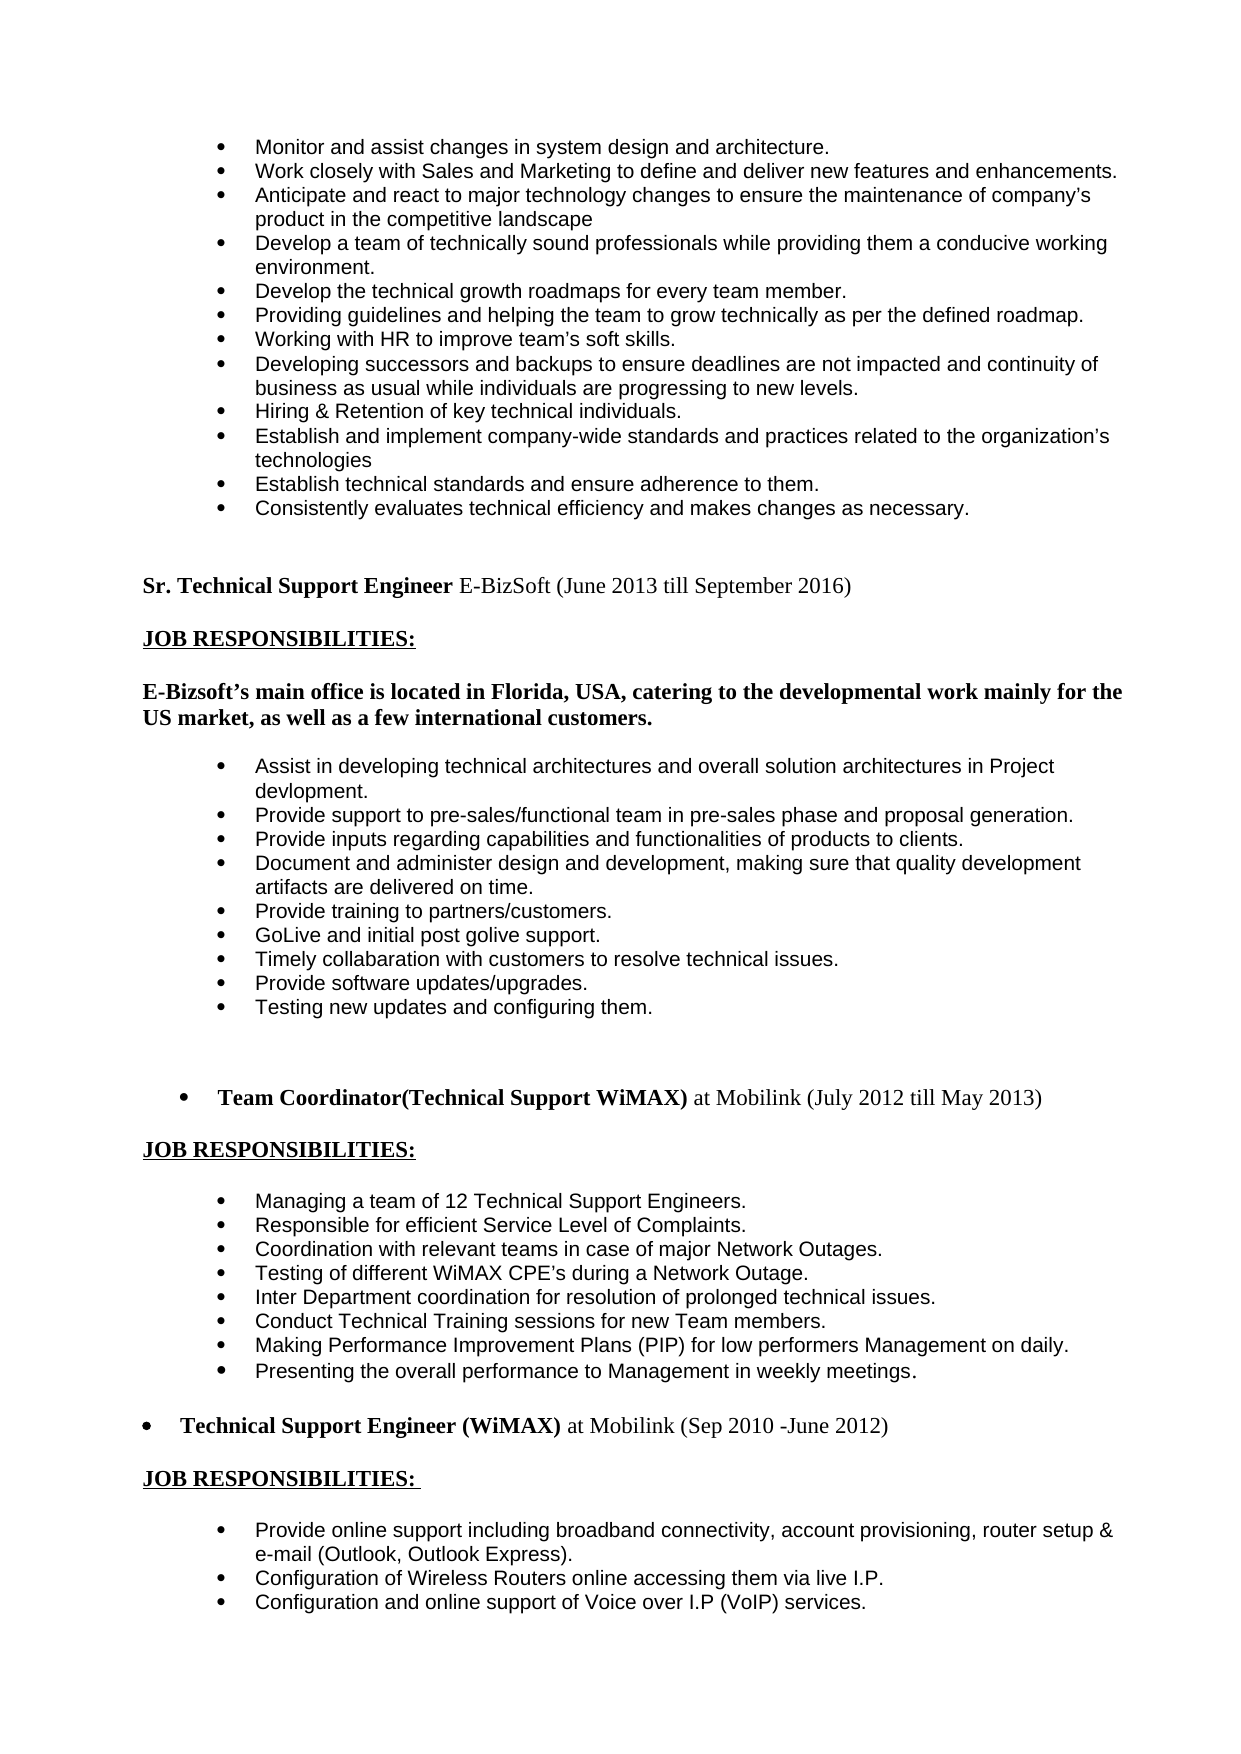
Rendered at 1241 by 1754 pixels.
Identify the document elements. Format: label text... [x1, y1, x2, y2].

list Establish and implement company-wide standards and practices related to the organization’s technologies [217, 423, 1135, 471]
list Document and administer design and development, making sure that quality development artifacts are delivered on time. [217, 851, 1135, 898]
list Managing a team of 12 Technical Support Engineers. [217, 1189, 1135, 1213]
list Coordination with relevant teams in case of major Network Outages. [217, 1237, 1135, 1261]
list Anticipate and react to major technology changes to ensure the maintenance of company’s product in the competitive landscape [217, 183, 1135, 231]
list Configuration of Wireless Routers online accessing them via live I.P. [217, 1566, 1135, 1590]
list Team Coordinator(Technical Support WiMAX) at Mobilink (July 2012 till May 2013) [180, 1083, 1135, 1110]
list Testing new updates and configuring them. [217, 995, 1135, 1019]
list Assist in developing technical architectures and overall solution architectures in Project devlopment. [217, 754, 1135, 802]
list Inter Department coordination for resolution of prolonged technical issues. [217, 1285, 1135, 1309]
list Responsible for efficient Service Level of Complaints. [217, 1213, 1135, 1237]
list Provide inputs regarding capabilities and functionalities of products to clients. [217, 826, 1135, 851]
list Testing of different WiMAX CPE’s during a Network Outage. [217, 1261, 1135, 1285]
list Working with HR to improve team’s soft skills. [217, 327, 1135, 351]
list Technical Support Engineer (WiMAX) at Mobilink (Sep 2010 -June 2012) [142, 1412, 1135, 1439]
list GoLive and initial post golive support. [217, 923, 1135, 947]
list Provide support to pre-sales/functional team in pre-sales phase and proposal generation. [217, 802, 1135, 826]
list Making Performance Improvement Plans (PIP) for low performers Management on daily. [217, 1333, 1135, 1357]
list Presenting the overall performance to Management in weekly meetings. [217, 1357, 1135, 1384]
list Provide training to partners/customers. [217, 898, 1135, 923]
list Conduct Technical Training sessions for new Team members. [217, 1309, 1135, 1333]
text Sr. Technical Support Engineer E-BizSoft (June 2013 till September 2016) [142, 572, 1135, 599]
list Provide online support including broadband connectivity, account provisioning, router setup & e-mail (Outlook, Outlook Express). [217, 1518, 1135, 1566]
list Provide software updates/upgrades. [217, 971, 1135, 995]
list Monitor and assist changes in system design and architecture. [217, 135, 1135, 159]
list Work closely with Sales and Marketing to define and deliver new features and enhancements. [217, 159, 1135, 183]
text JOB RESPONSIBILITIES: [142, 1465, 1135, 1492]
list Hiring & Retention of key technical individuals. [217, 399, 1135, 423]
list Timely collabaration with customers to resolve technical issues. [217, 947, 1135, 971]
text JOB RESPONSIBILITIES: [142, 1136, 1135, 1163]
list Establish technical standards and ensure adherence to them. [217, 471, 1135, 496]
list Configuration and online support of Voice over I.P (VoIP) services. [217, 1590, 1135, 1614]
list Develop the technical growth roadmaps for every team member. [217, 279, 1135, 303]
list Develop a team of technically sound professionals while providing them a conducive working environment. [217, 231, 1135, 279]
list Providing guidelines and helping the team to grow technically as per the defined roadmap. [217, 303, 1135, 327]
list Consistently evaluates technical efficiency and makes changes as necessary. [217, 496, 1135, 519]
list Developing successors and backups to ensure deadlines are not impacted and continuity of business as usual while individuals are progressing to new levels. [217, 351, 1135, 399]
text E-Bizsoft’s main office is located in Florida, USA, catering to the developmental work mainly for the US market, as well as a few international customers. [142, 678, 1135, 730]
text JOB RESPONSIBILITIES: [142, 625, 1135, 651]
